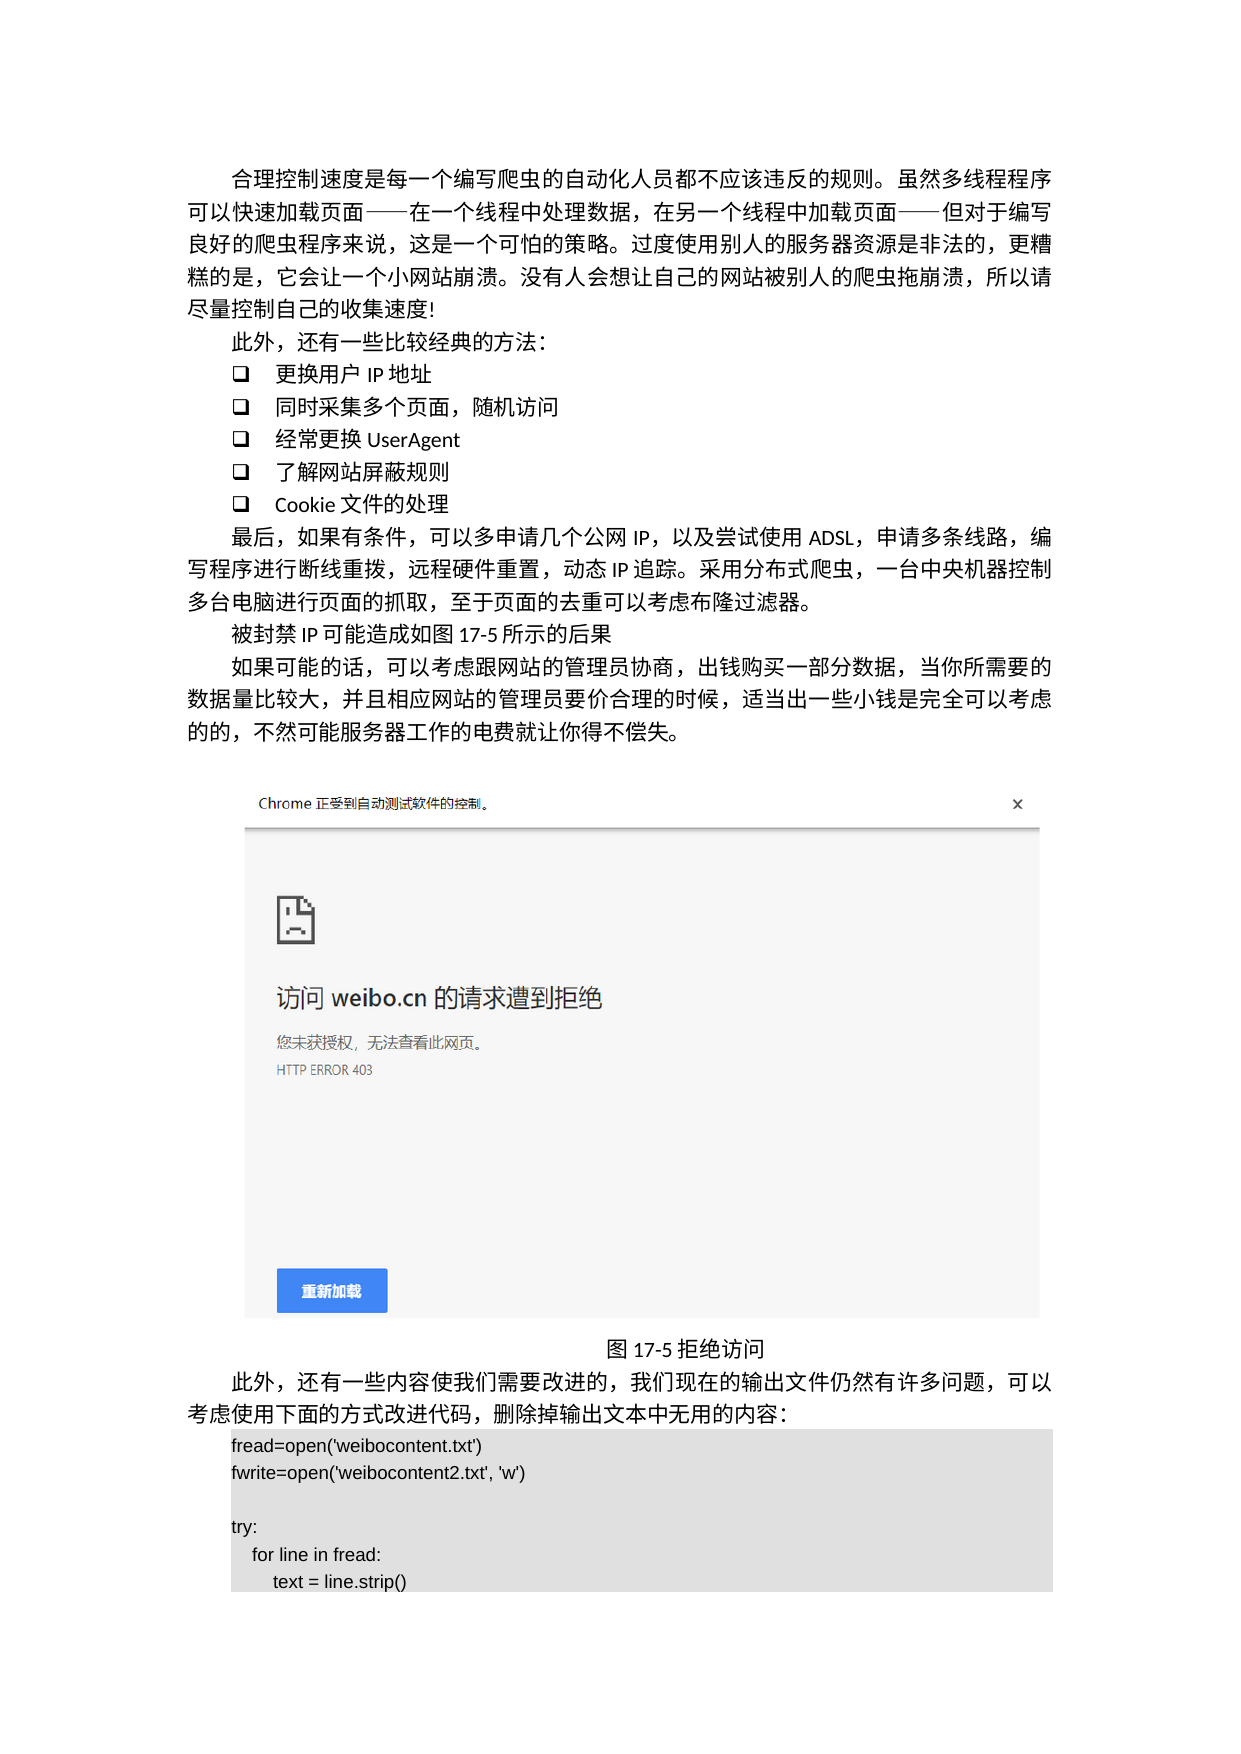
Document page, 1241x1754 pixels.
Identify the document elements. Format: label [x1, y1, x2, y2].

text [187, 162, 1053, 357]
picture [244, 779, 1040, 1318]
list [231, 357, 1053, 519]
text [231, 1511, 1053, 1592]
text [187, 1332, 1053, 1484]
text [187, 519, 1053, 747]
